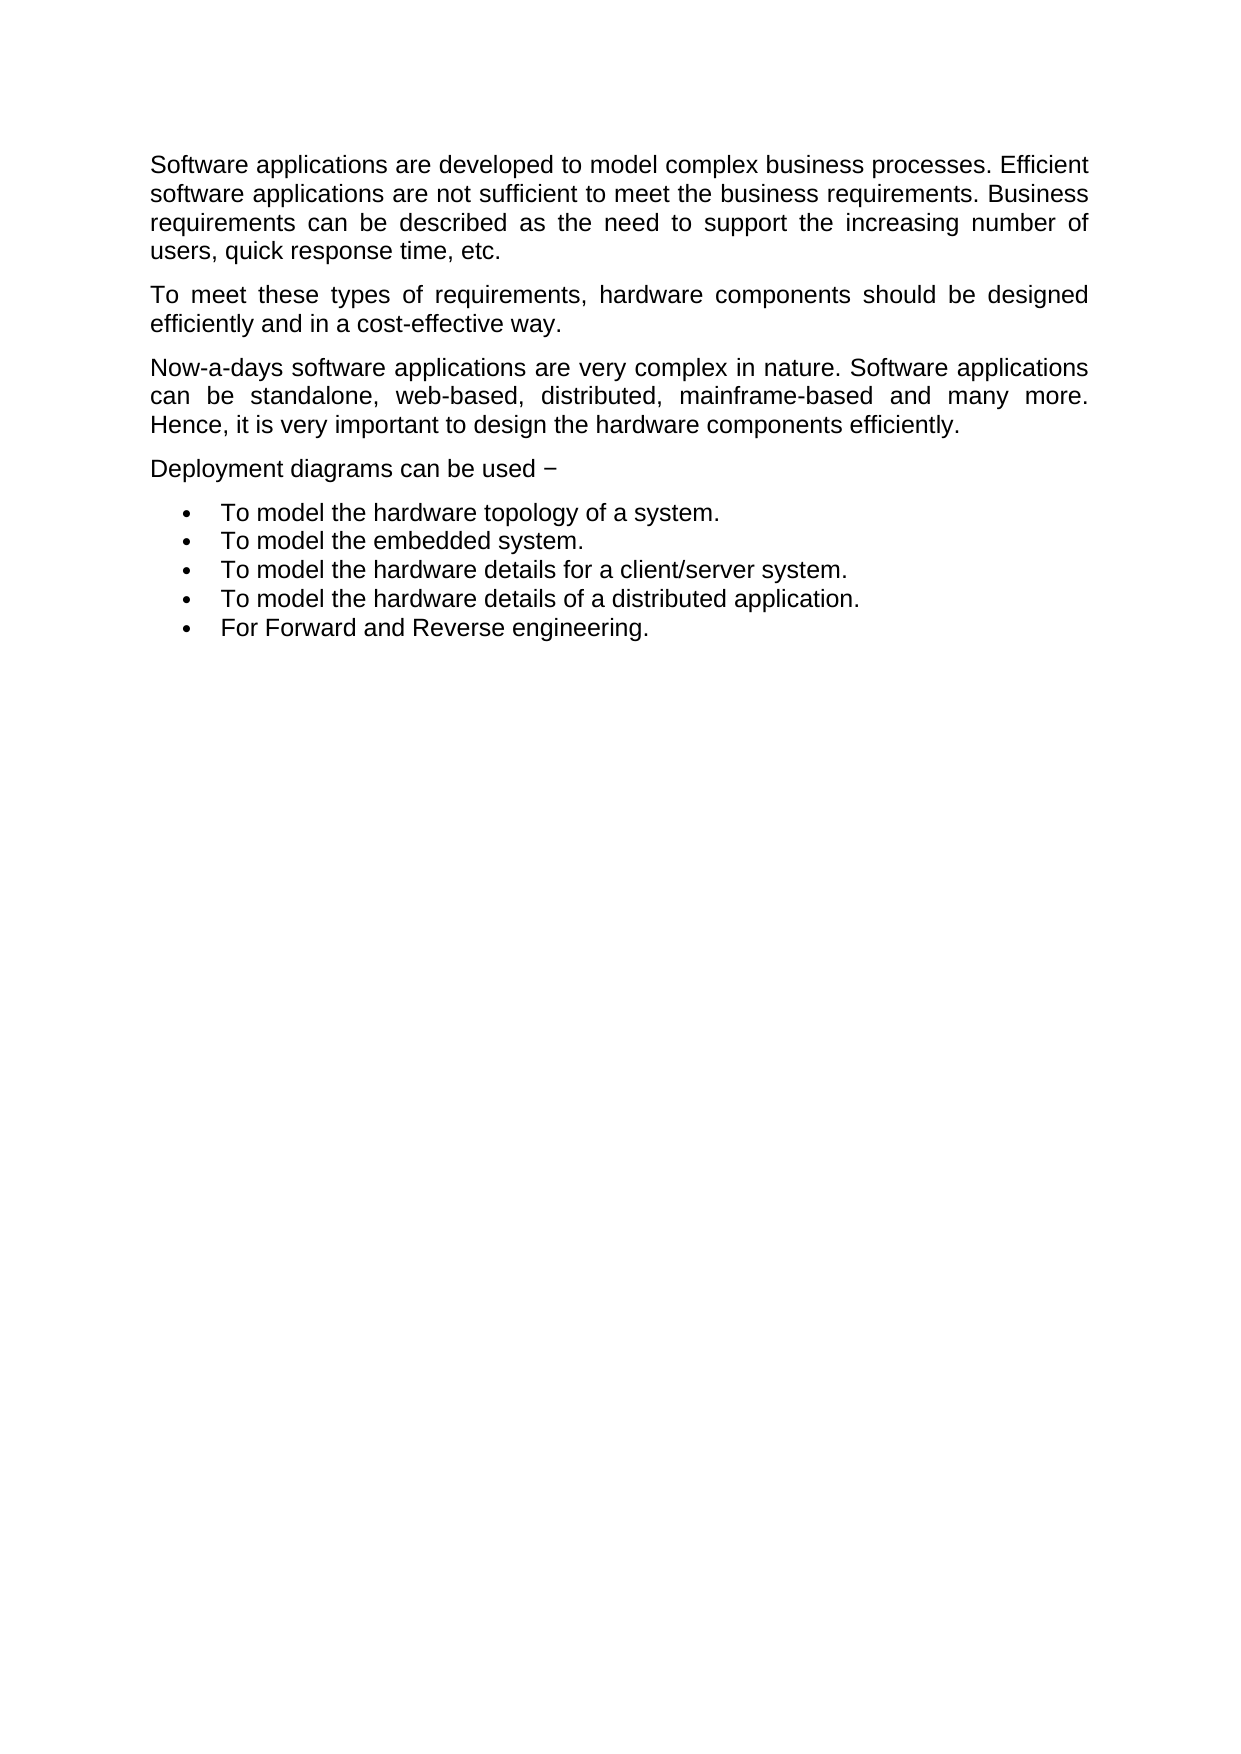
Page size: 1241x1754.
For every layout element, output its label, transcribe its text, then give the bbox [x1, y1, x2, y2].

text Deployment diagrams can be used − [150, 454, 1090, 482]
list For Forward and Reverse engineering. [183, 612, 1090, 641]
text Now-a-days software applications are very complex in nature. Software applications can be standalone, web-based, distributed, mainframe-based and many more. Hence, it is very important to design the hardware components efficiently. [150, 352, 1090, 439]
list To model the hardware details of a distributed application. [183, 584, 1090, 612]
text To meet these types of requirements, hardware components should be designed efficiently and in a cost-effective way. [150, 280, 1090, 337]
text Software applications are developed to model complex business processes. Efficient software applications are not sufficient to meet the business requirements. Business requirements can be described as the need to support the increasing number of users, quick response time, etc. [150, 150, 1090, 265]
list To model the hardware topology of a system. [183, 497, 1090, 526]
list To model the hardware details for a client/server system. [183, 555, 1090, 584]
list To model the embedded system. [183, 526, 1090, 555]
